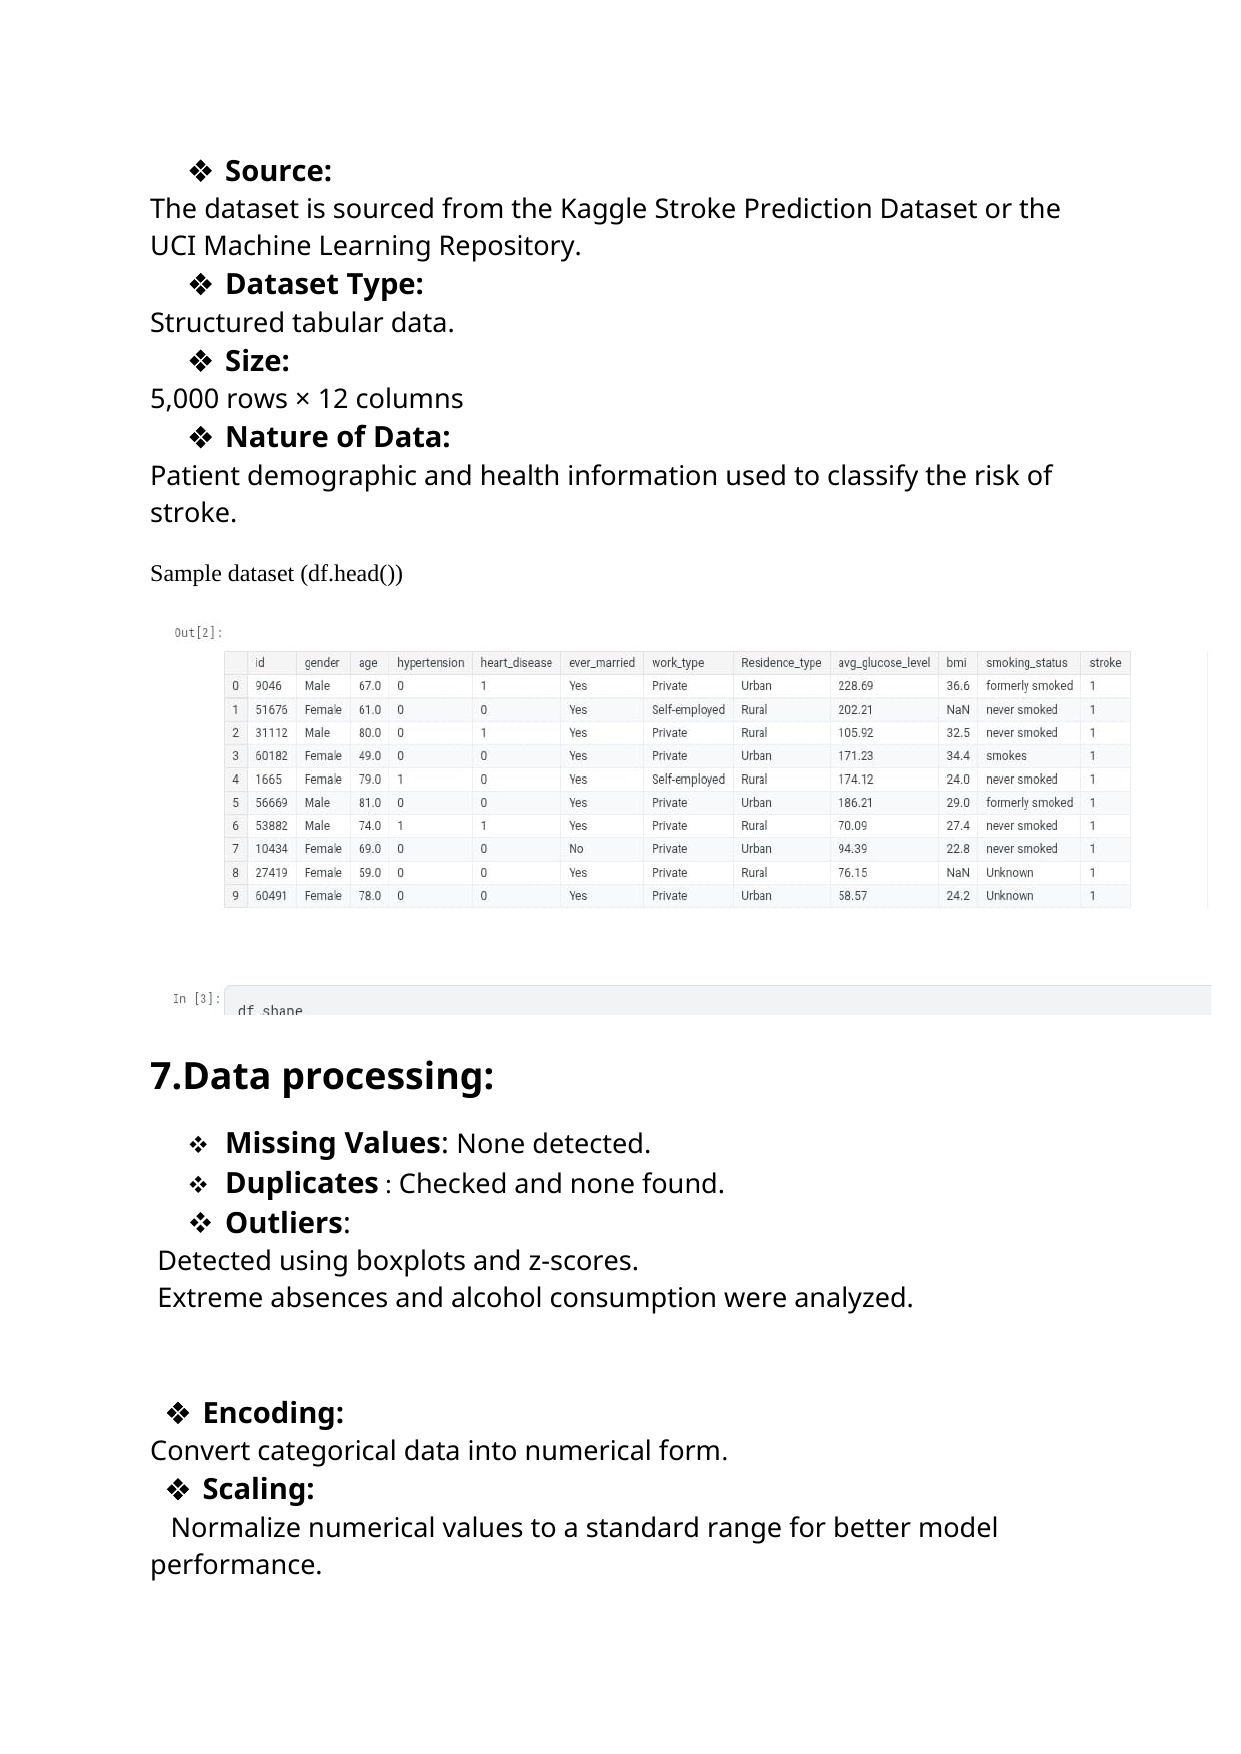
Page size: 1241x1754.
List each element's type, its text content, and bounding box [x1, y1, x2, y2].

list Scaling: [165, 1469, 1090, 1508]
list Outliers: [187, 1202, 1090, 1242]
picture [150, 620, 1212, 1015]
text Sample dataset (df.head()) [150, 559, 1090, 586]
list Duplicates : Checked and none found. [187, 1162, 1090, 1202]
text 5,000 rows × 12 columns [150, 380, 1090, 417]
text Structured tabular data. [150, 303, 1090, 340]
list Size: [187, 340, 1090, 380]
text Normalize numerical values to a standard range for better model performance. [150, 1508, 1090, 1582]
list Source: [187, 150, 1090, 190]
list Nature of Data: [187, 417, 1090, 456]
text 7.Data processing: [150, 1049, 1090, 1100]
list Dataset Type: [187, 263, 1090, 303]
list Missing Values: None detected. [187, 1123, 1090, 1162]
text Extreme absences and alcohol consumption were analyzed. [150, 1279, 1090, 1316]
text The dataset is sourced from the Kaggle Stroke Prediction Dataset or the UCI Machine Learning Repository. [150, 190, 1090, 263]
list Encoding: [165, 1392, 1090, 1432]
text Patient demographic and health information used to classify the risk of stroke. [150, 456, 1090, 530]
text Detected using boxplots and z-scores. [150, 1242, 1090, 1279]
text Convert categorical data into numerical form. [150, 1432, 1090, 1469]
